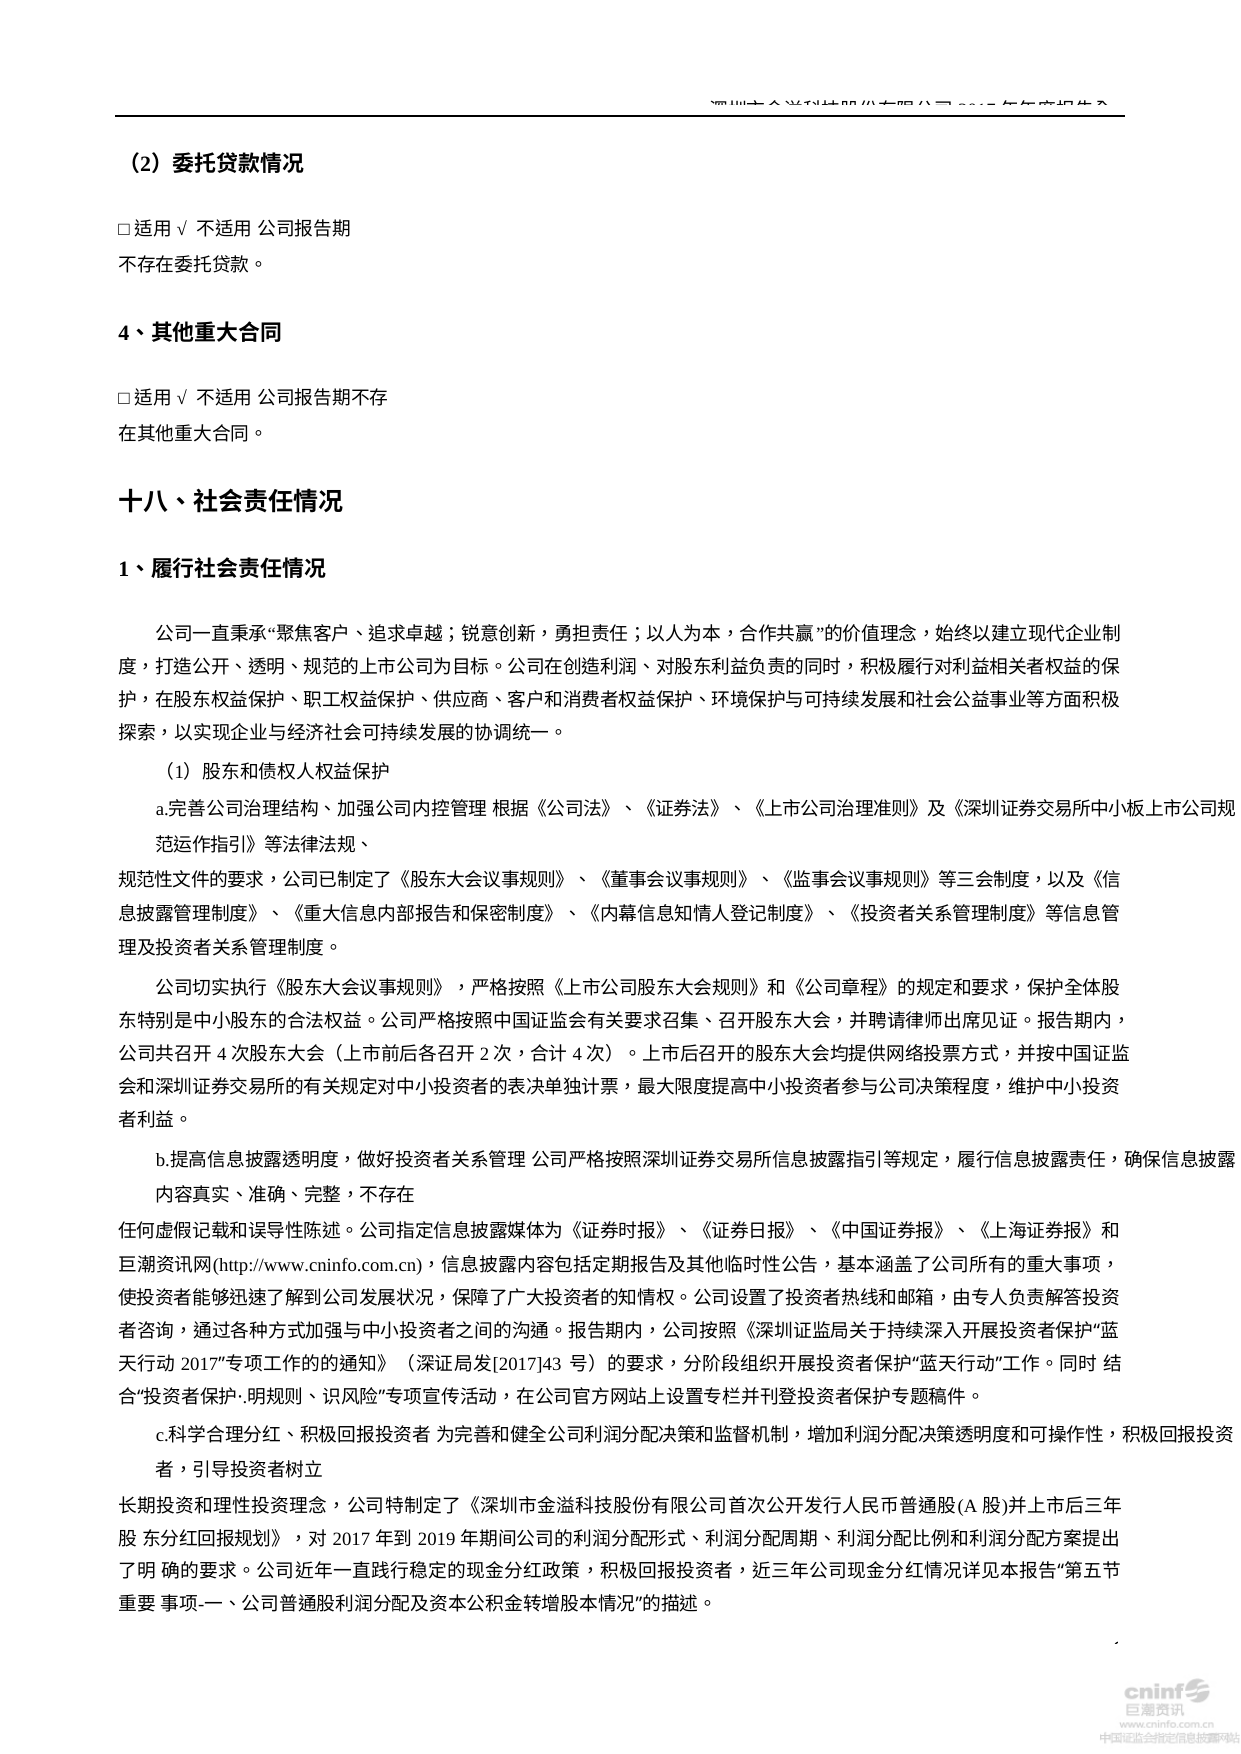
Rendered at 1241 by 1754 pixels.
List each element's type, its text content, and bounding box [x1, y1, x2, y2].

text b.提高信息披露透明度，做好投资者关系管理 公司严格按照深圳证券交易所信息披露指引等规定，履行信息披露责任，确保信息披露内容真实、准确、完整，不存在 [156, 1146, 1240, 1207]
subtitle 4、其他重大合同 [118, 317, 1240, 347]
text （1）股东和债权人权益保护 [156, 759, 1112, 784]
text 长期投资和理性投资理念，公司特制定了《深圳市金溢科技股份有限公司首次公开发行人民币普通股(A 股)并上市后三年股 东分红回报规划》，对 2017 年到 2019 年期间公司的利润分配形式、利润分配周期、利润分配比例和利润分配方案提出了明 确的要求。公司近年一直践行稳定的现金分红政策，积极回报投资者，近三年公司现金分红情况详见本报告“第五节 重要 事项-一、公司普通股利润分配及资本公积金转增股本情况”的描述。 [118, 1493, 1122, 1616]
subtitle 十八、社会责任情况 [118, 483, 1240, 517]
text □ 适用 √ 不适用 公司报告期不存在委托贷款。 [118, 215, 364, 276]
picture [1099, 1673, 1241, 1754]
subtitle （2）委托贷款情况 [118, 148, 1240, 177]
text 公司一直秉承“聚焦客户、追求卓越；锐意创新，勇担责任；以人为本，合作共赢”的价值理念，始终以建立现代企业制 度，打造公开、透明、规范的上市公司为目标。公司在创造利润、对股东利益负责的同时，积极履行对利益相关者权益的保 护，在股东权益保护、职工权益保护、供应商、客户和消费者权益保护、环境保护与可持续发展和社会公益事业等方面积极 探索，以实现企业与经济社会可持续发展的协调统一。 [118, 620, 1122, 745]
text □ 适用 √ 不适用 公司报告期不存在其他重大合同。 [118, 384, 401, 446]
text 任何虚假记载和误导性陈述。公司指定信息披露媒体为《证券时报》、《证券日报》、《中国证券报》、《上海证券报》和 巨潮资讯网(http://www.cninfo.com.cn)，信息披露内容包括定期报告及其他临时性公告，基本涵盖了公司所有的重大事项， 使投资者能够迅速了解到公司发展状况，保障了广大投资者的知情权。公司设置了投资者热线和邮箱，由专人负责解答投资 者咨询，通过各种方式加强与中小投资者之间的沟通。报告期内，公司按照《深圳证监局关于持续深入开展投资者保护“蓝 天行动 2017”专项工作的的通知》（深证局发[2017]43 号）的要求，分阶段组织开展投资者保护“蓝天行动”工作。同时 结合“投资者保护·.明规则、识风险”专项宣传活动，在公司官方网站上设置专栏并刊登投资者保护专题稿件。 [118, 1218, 1122, 1409]
text 规范性文件的要求，公司已制定了《股东大会议事规则》、《董事会议事规则》、《监事会议事规则》等三会制度，以及《信 息披露管理制度》、《重大信息内部报告和保密制度》、《内幕信息知情人登记制度》、《投资者关系管理制度》等信息管 理及投资者关系管理制度。 [118, 867, 1122, 960]
text 公司切实执行《股东大会议事规则》，严格按照《上市公司股东大会规则》和《公司章程》的规定和要求，保护全体股 东特别是中小股东的合法权益。公司严格按照中国证监会有关要求召集、召开股东大会，并聘请律师出席见证。报告期内， 公司共召开 4 次股东大会（上市前后各召开 2 次，合计 4 次）。上市后召开的股东大会均提供网络投票方式，并按中国证监 会和深圳证券交易所的有关规定对中小投资者的表决单独计票，最大限度提高中小投资者参与公司决策程度，维护中小投资 者利益。 [118, 974, 1133, 1132]
subtitle 1、履行社会责任情况 [118, 552, 1240, 582]
text c.科学合理分红、积极回报投资者 为完善和健全公司利润分配决策和监督机制，增加利润分配决策透明度和可操作性，积极回报投资者，引导投资者树立 [156, 1421, 1240, 1482]
text a.完善公司治理结构、加强公司内控管理 根据《公司法》、《证券法》、《上市公司治理准则》及《深圳证券交易所中小板上市公司规范运作指引》等法律法规、 [156, 795, 1240, 856]
